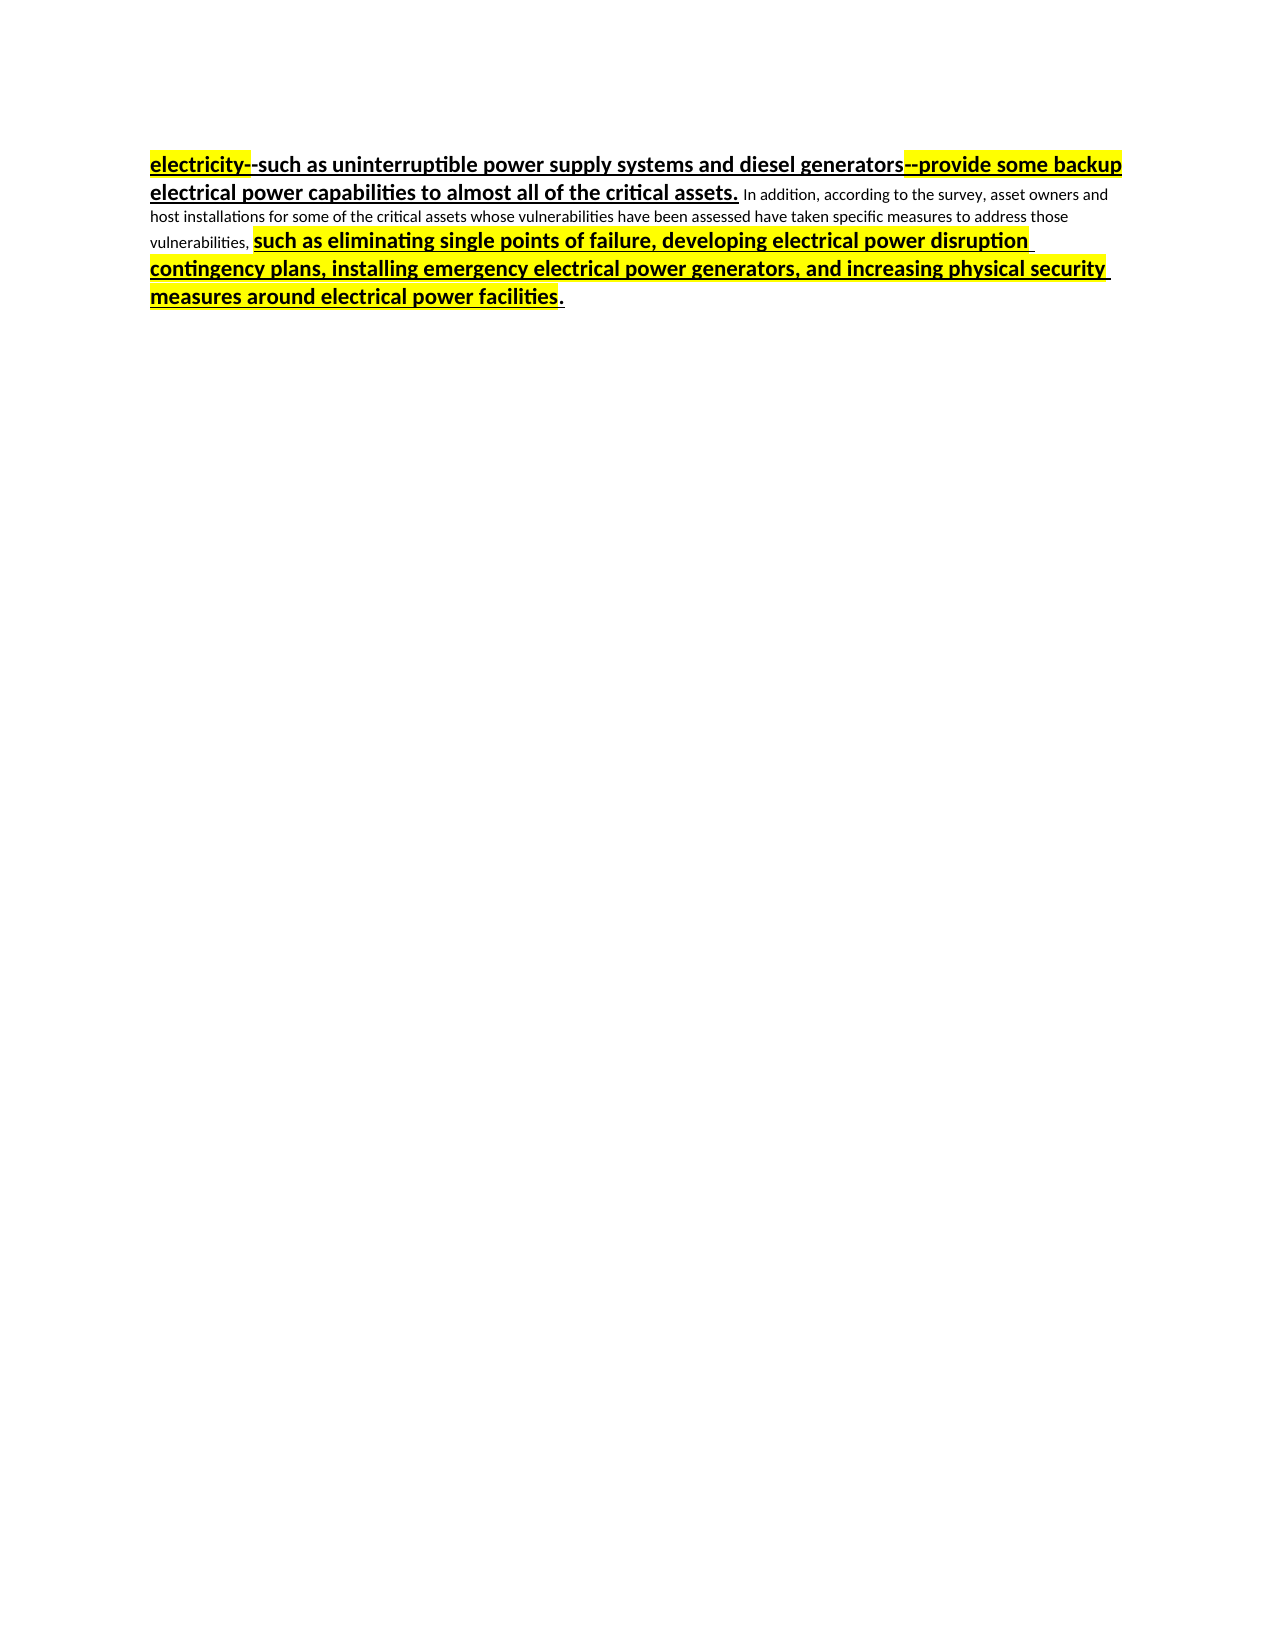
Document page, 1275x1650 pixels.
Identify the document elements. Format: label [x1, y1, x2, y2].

text [150, 150, 1125, 310]
